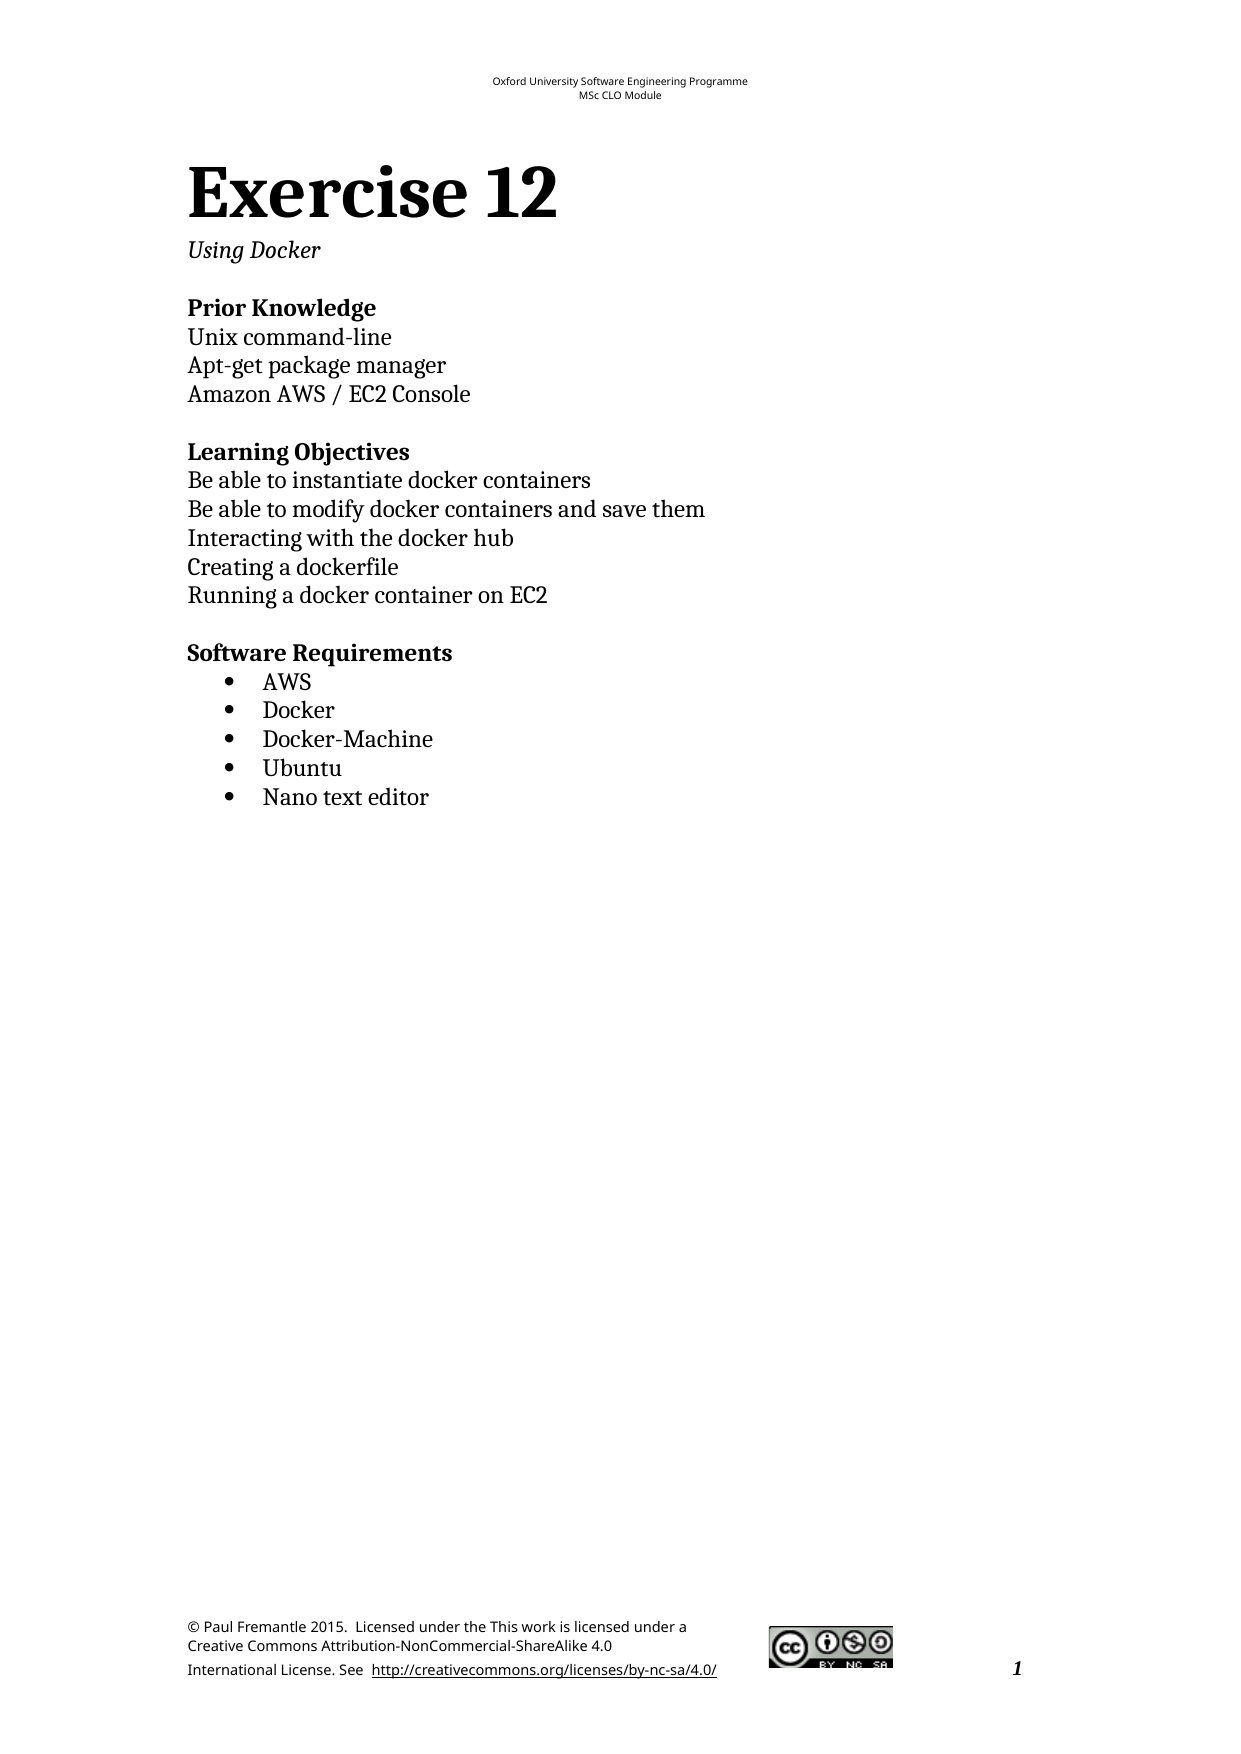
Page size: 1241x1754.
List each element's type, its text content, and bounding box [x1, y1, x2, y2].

list Nano text editor [225, 782, 1053, 811]
text Exercise 12 [187, 150, 1053, 236]
list Ubuntu [225, 754, 1053, 782]
text Interacting with the docker hub Creating a dockerfile [187, 524, 1053, 581]
text Software Requirements [187, 639, 1053, 667]
text Be able to instantiate docker containers Be able to modify docker containers and save them [187, 466, 1053, 524]
list Docker-Machine [225, 725, 1053, 754]
text Learning Objectives [187, 437, 1053, 466]
text Prior Knowledge [187, 294, 1053, 322]
list AWS [225, 667, 1053, 696]
text Running a docker container on EC2 [187, 581, 1053, 610]
picture [768, 1626, 893, 1668]
list Docker [225, 696, 1053, 725]
text Unix command-line Apt-get package manager Amazon AWS / EC2 Console [187, 322, 1053, 409]
text Using Docker [187, 236, 1053, 265]
